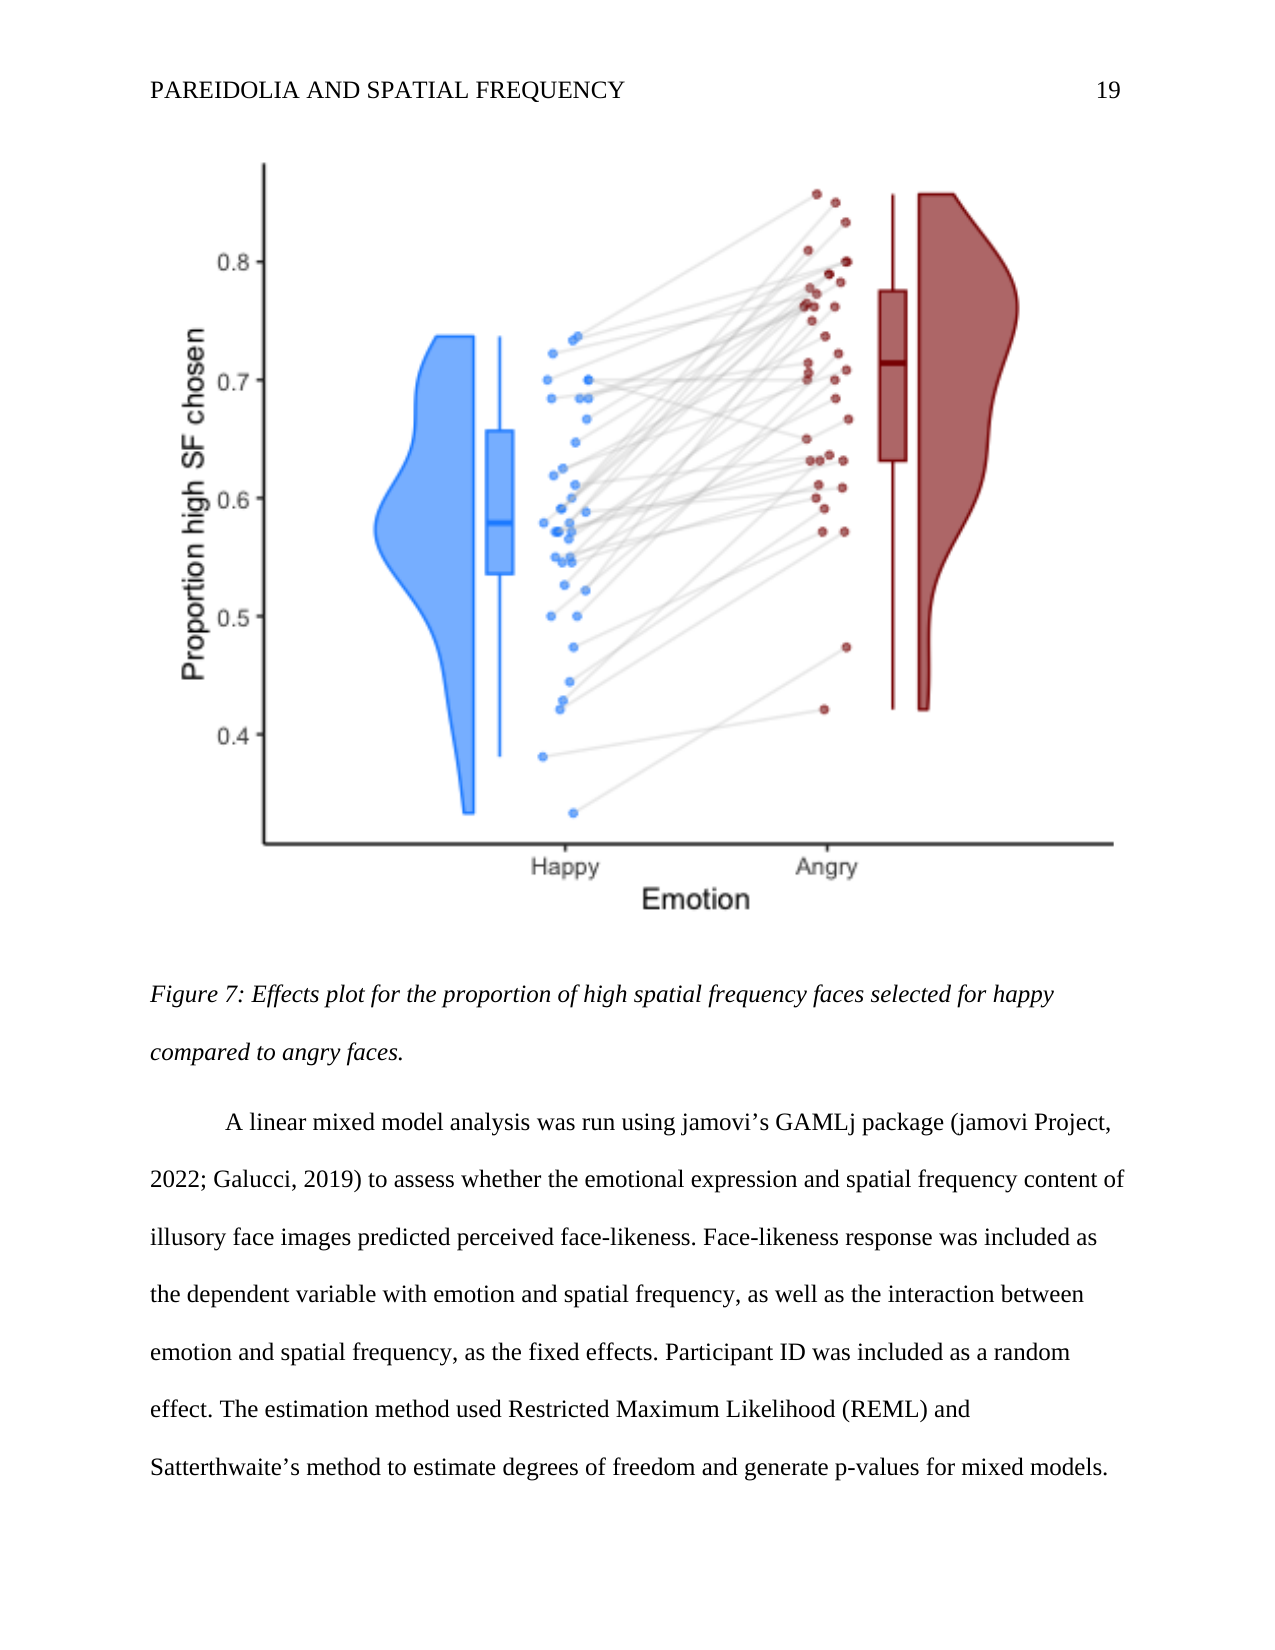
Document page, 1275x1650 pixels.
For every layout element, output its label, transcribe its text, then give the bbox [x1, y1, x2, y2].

picture [168, 150, 1114, 930]
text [150, 1107, 1125, 1481]
table_header Figure 7: Effects plot for the proportion of high spatial frequency faces selected for happy compared to angry faces. [139, 150, 1114, 1107]
